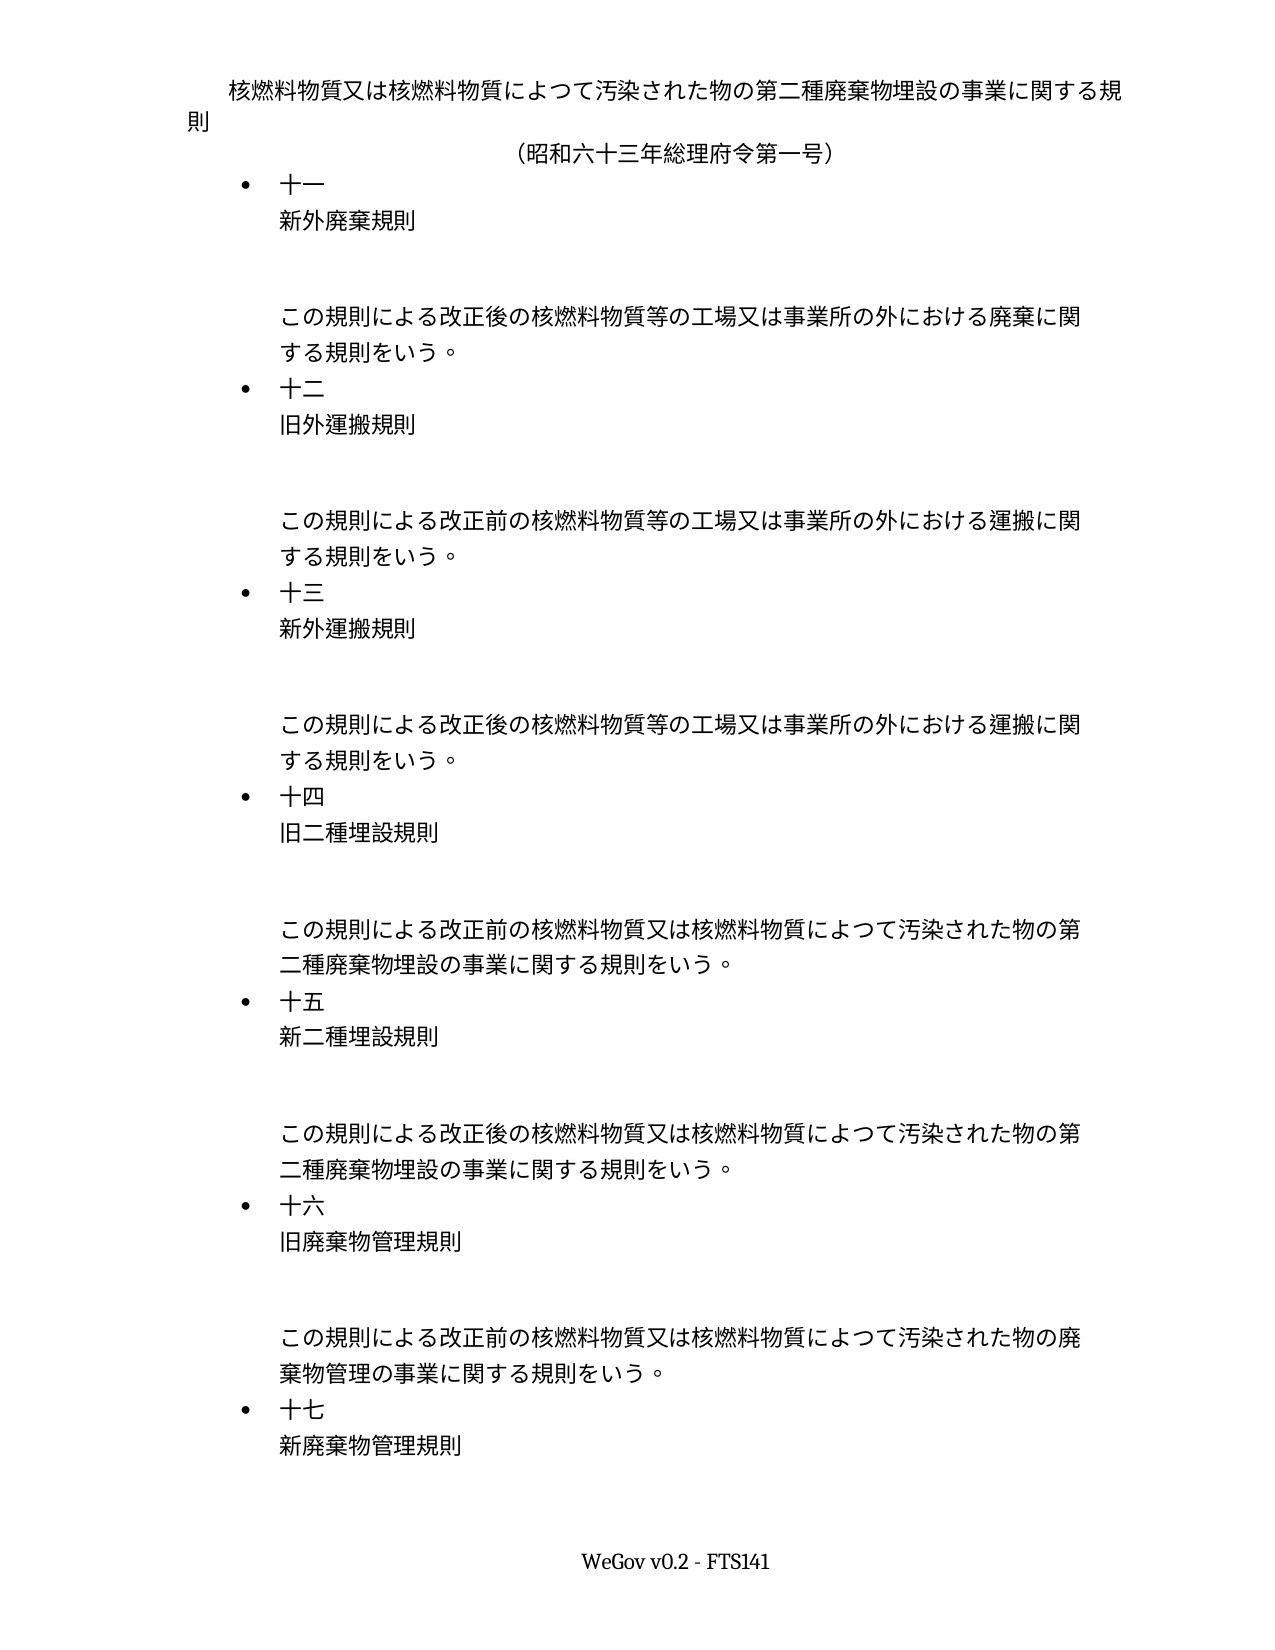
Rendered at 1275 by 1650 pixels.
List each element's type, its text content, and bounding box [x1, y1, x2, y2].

list 十七 新廃棄物管理規則 この規則による改正後の核燃料物質又は核燃料物質によつて汚染された物の廃棄物管理の事業に関する規則をいう。 [242, 1394, 1087, 1491]
list 十四 旧二種埋設規則 この規則による改正前の核燃料物質又は核燃料物質によつて汚染された物の第二種廃棄物埋設の事業に関する規則をいう。 [242, 781, 1087, 981]
list 十五 新二種埋設規則 この規則による改正後の核燃料物質又は核燃料物質によつて汚染された物の第二種廃棄物埋設の事業に関する規則をいう。 [242, 985, 1087, 1185]
list 十三 新外運搬規則 この規則による改正後の核燃料物質等の工場又は事業所の外における運搬に関する規則をいう。 [242, 577, 1087, 777]
list 十一 新外廃棄規則 この規則による改正後の核燃料物質等の工場又は事業所の外における廃棄に関する規則をいう。 [242, 169, 1087, 368]
list 十六 旧廃棄物管理規則 この規則による改正前の核燃料物質又は核燃料物質によつて汚染された物の廃棄物管理の事業に関する規則をいう。 [242, 1189, 1087, 1389]
list 十二 旧外運搬規則 この規則による改正前の核燃料物質等の工場又は事業所の外における運搬に関する規則をいう。 [242, 373, 1087, 572]
